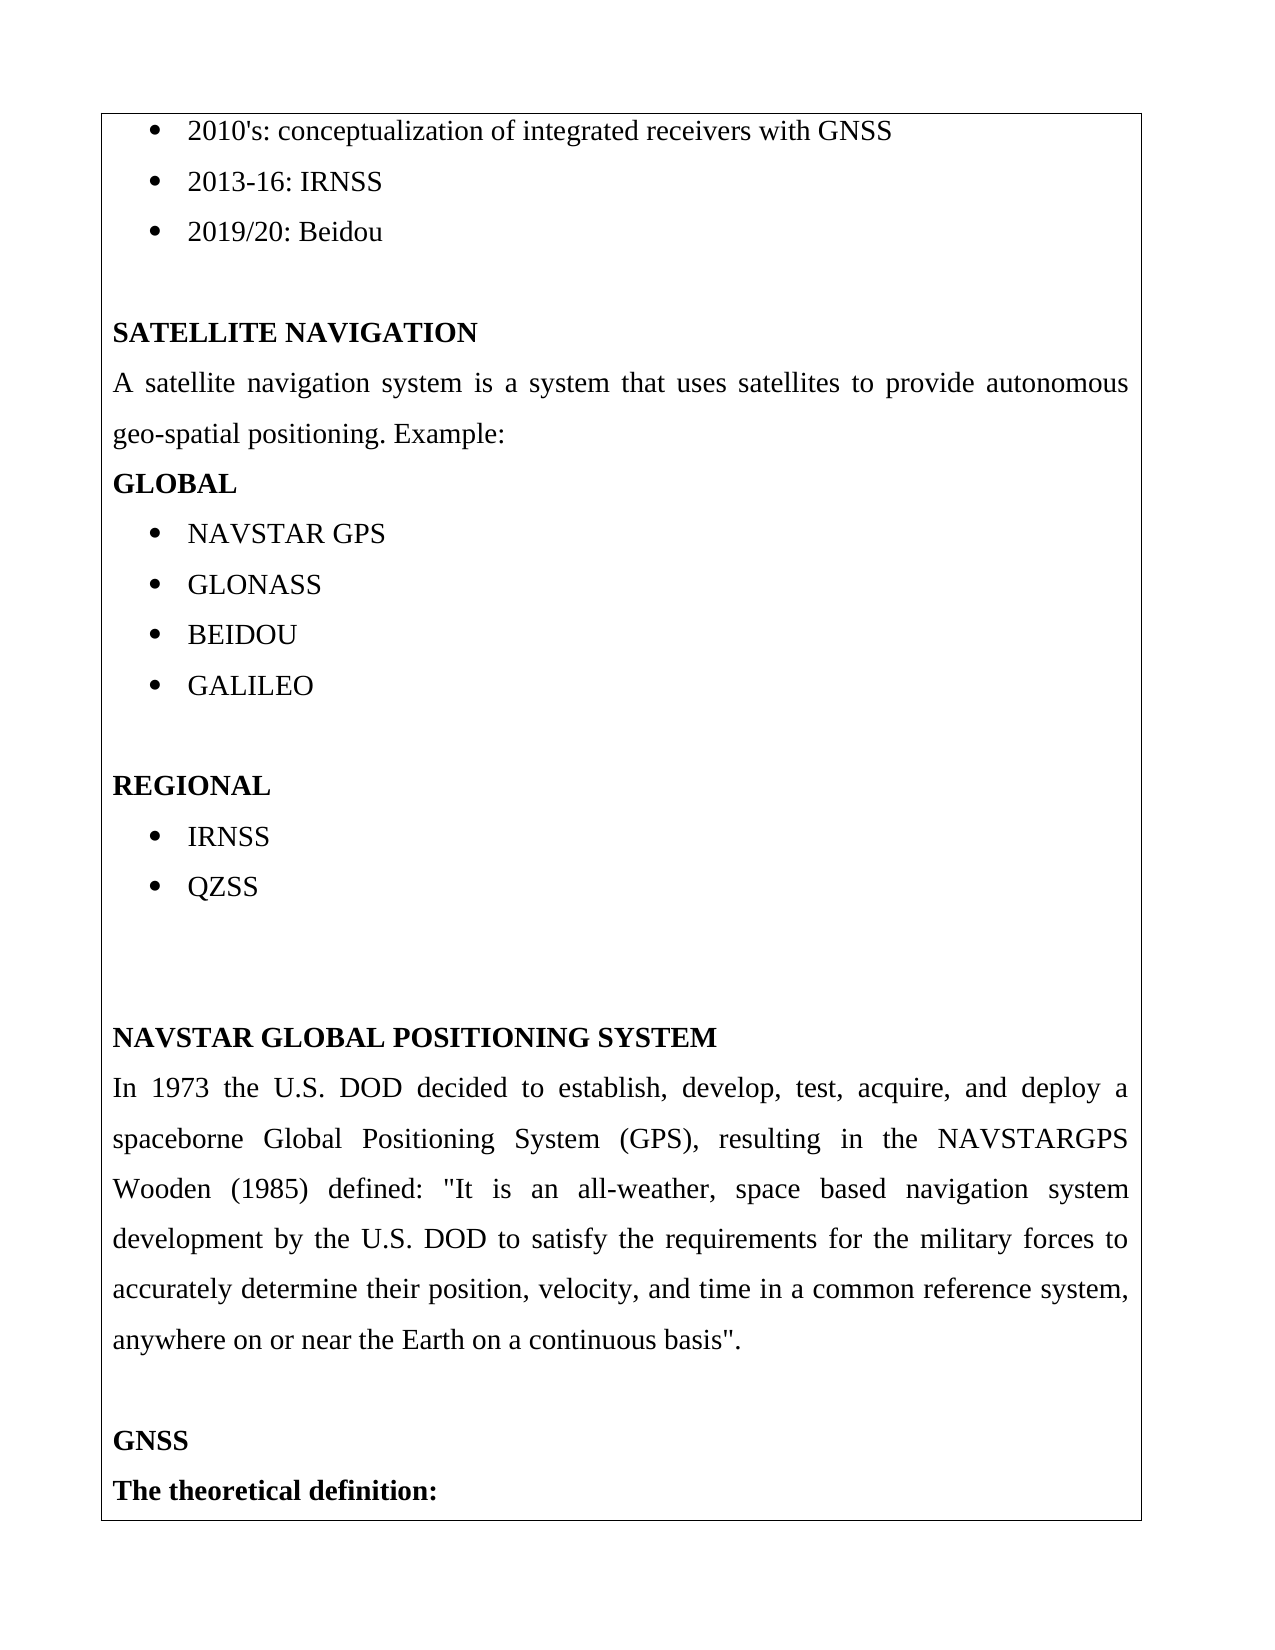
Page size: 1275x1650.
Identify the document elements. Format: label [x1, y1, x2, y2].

table_cell [102, 114, 1141, 1519]
